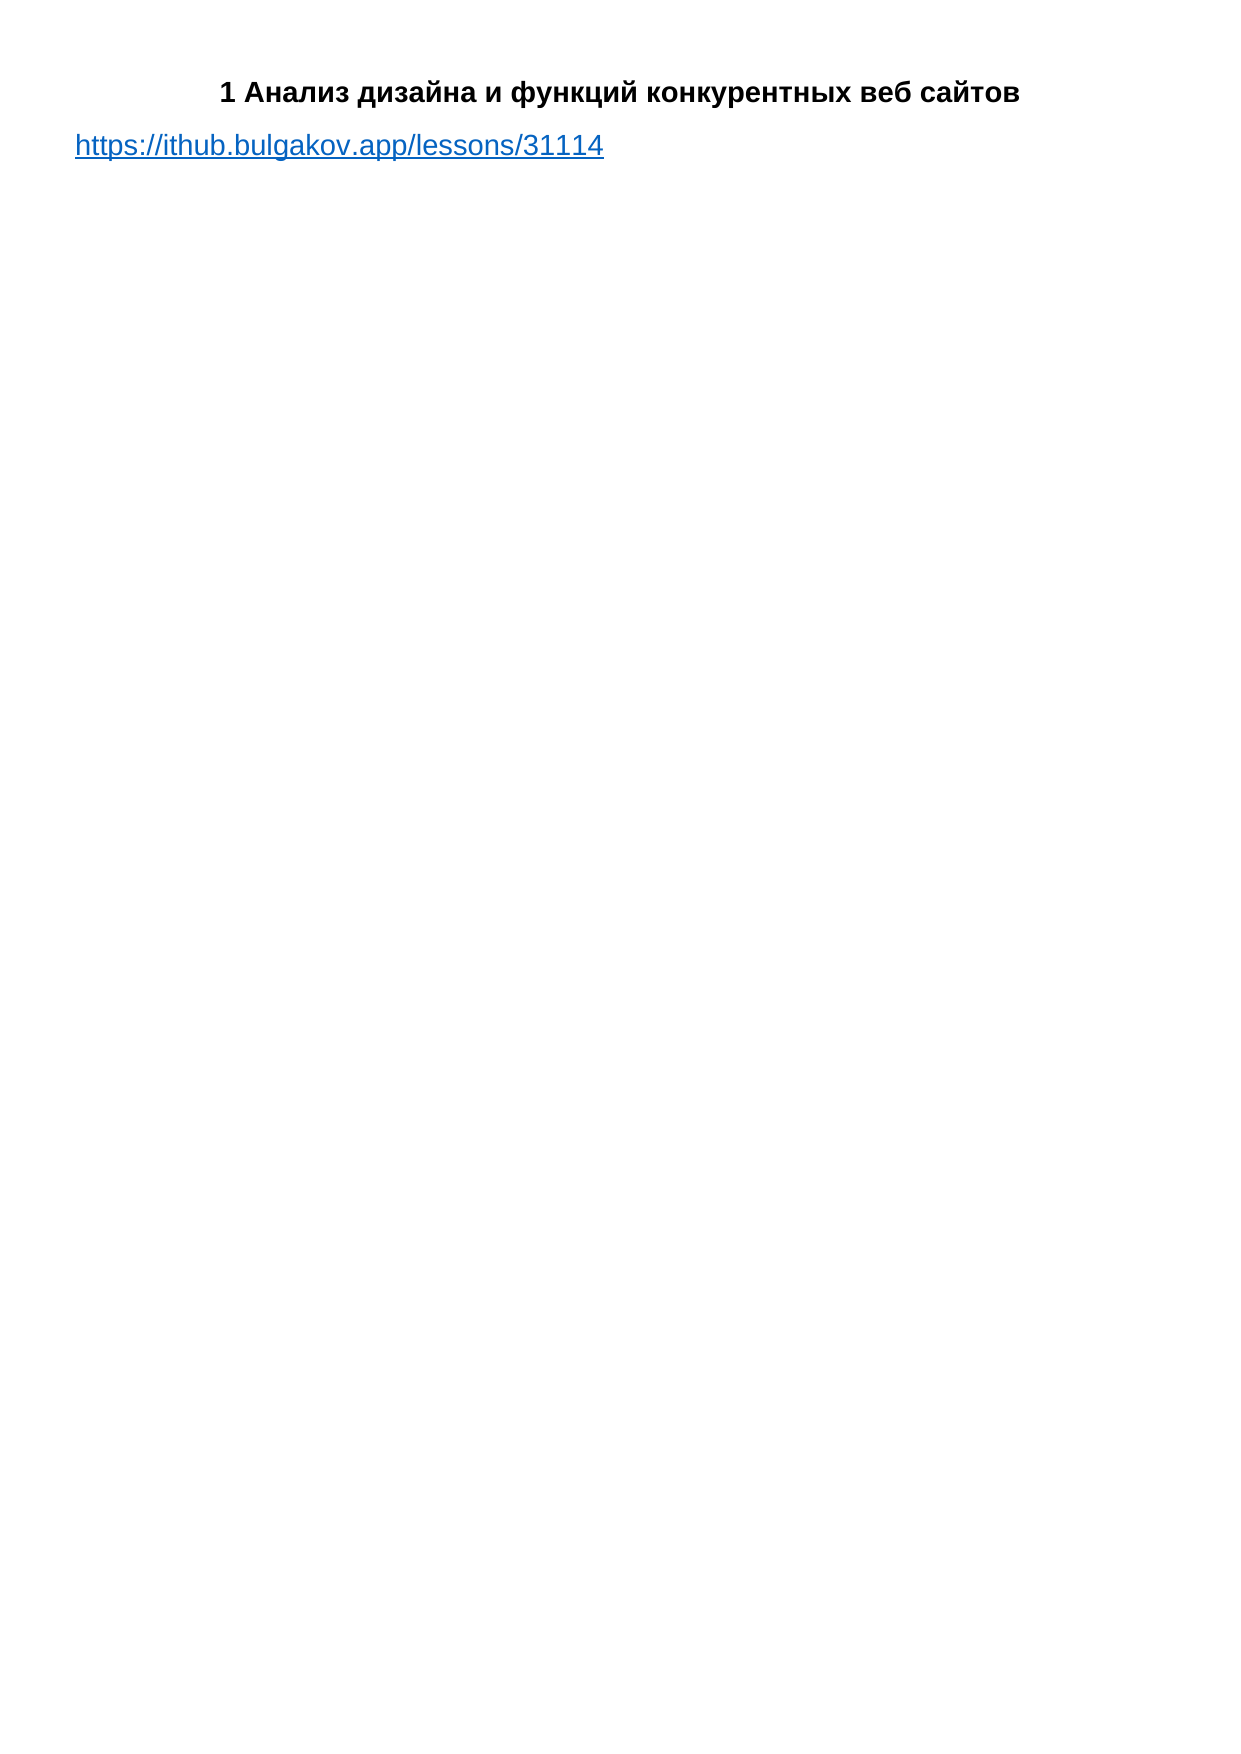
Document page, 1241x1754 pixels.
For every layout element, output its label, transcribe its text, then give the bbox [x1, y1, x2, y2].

text 1 Анализ дизайна и функций конкурентных веб сайтов [75, 75, 1165, 108]
text https://ithub.bulgakov.app/lessons/31114 [75, 128, 1165, 161]
